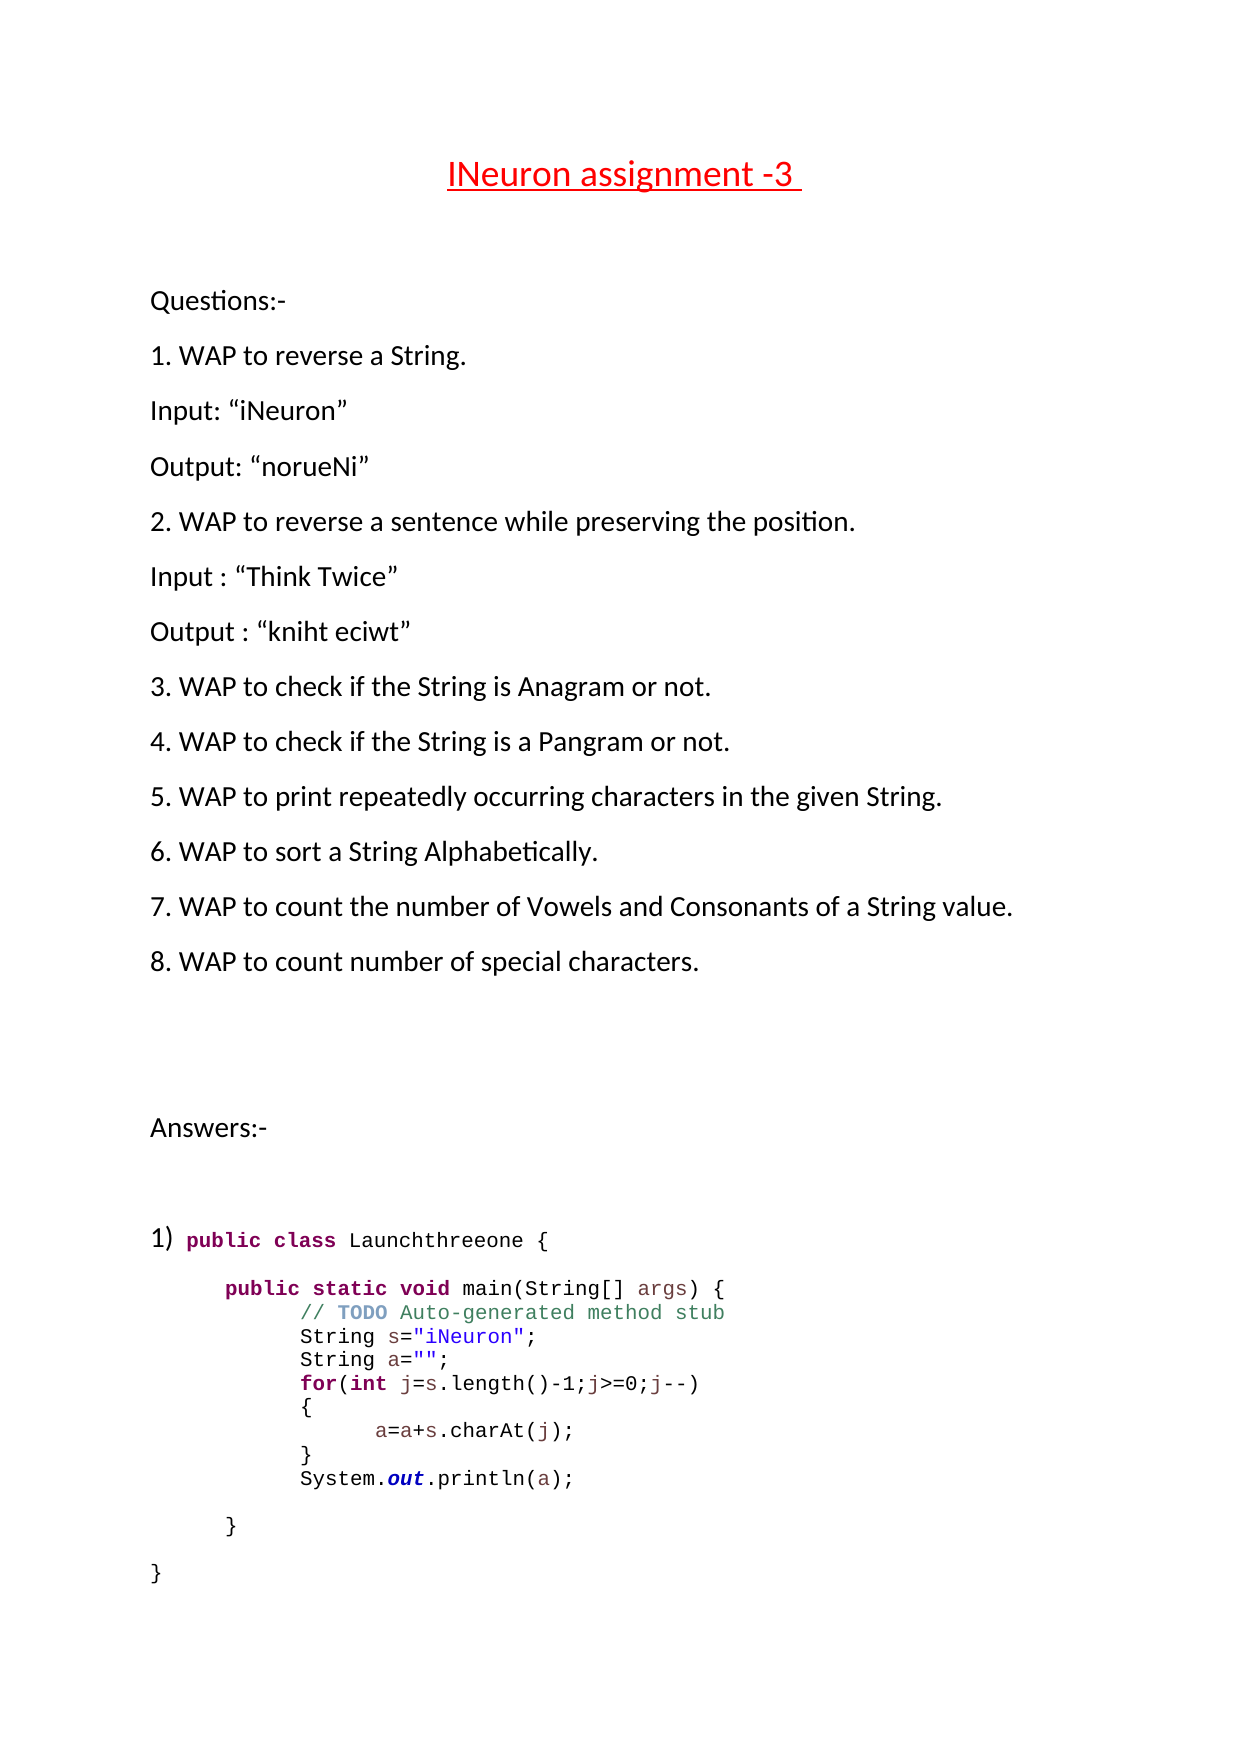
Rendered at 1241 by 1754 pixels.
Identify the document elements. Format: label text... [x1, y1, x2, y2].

text Input: “iNeuron” [150, 392, 1090, 428]
text String s="iNeuron"; [150, 1326, 1090, 1349]
text Questions:- [150, 282, 1090, 318]
text 1) public class Launchthreeone { [150, 1219, 1090, 1255]
text 8. WAP to count number of special characters. [150, 943, 1090, 979]
text Input : “Think Twice” [150, 558, 1090, 593]
text String a=""; [150, 1349, 1090, 1373]
text } [150, 1444, 1090, 1467]
text INeuron assignment -3 [150, 150, 1090, 196]
text public static void main(String[] args) { [150, 1278, 1090, 1302]
text 7. WAP to count the number of Vowels and Consonants of a String value. [150, 888, 1090, 924]
text } [150, 1515, 1090, 1538]
text 3. WAP to check if the String is Anagram or not. [150, 668, 1090, 704]
text { [150, 1397, 1090, 1420]
text 5. WAP to print repeatedly occurring characters in the given String. [150, 778, 1090, 814]
text a=a+s.charAt(j); [150, 1420, 1090, 1444]
text 2. WAP to reverse a sentence while preserving the position. [150, 503, 1090, 538]
text 1. WAP to reverse a String. [150, 337, 1090, 373]
text 4. WAP to check if the String is a Pangram or not. [150, 723, 1090, 759]
text // TODO Auto-generated method stub [150, 1302, 1090, 1326]
text Answers:- [150, 1109, 1090, 1144]
text for(int j=s.length()-1;j>=0;j--) [150, 1373, 1090, 1397]
text } [150, 1562, 1090, 1586]
text System.out.println(a); [150, 1467, 1090, 1491]
text 6. WAP to sort a String Alphabetically. [150, 833, 1090, 869]
text Output : “kniht eciwt” [150, 613, 1090, 648]
text Output: “norueNi” [150, 448, 1090, 483]
